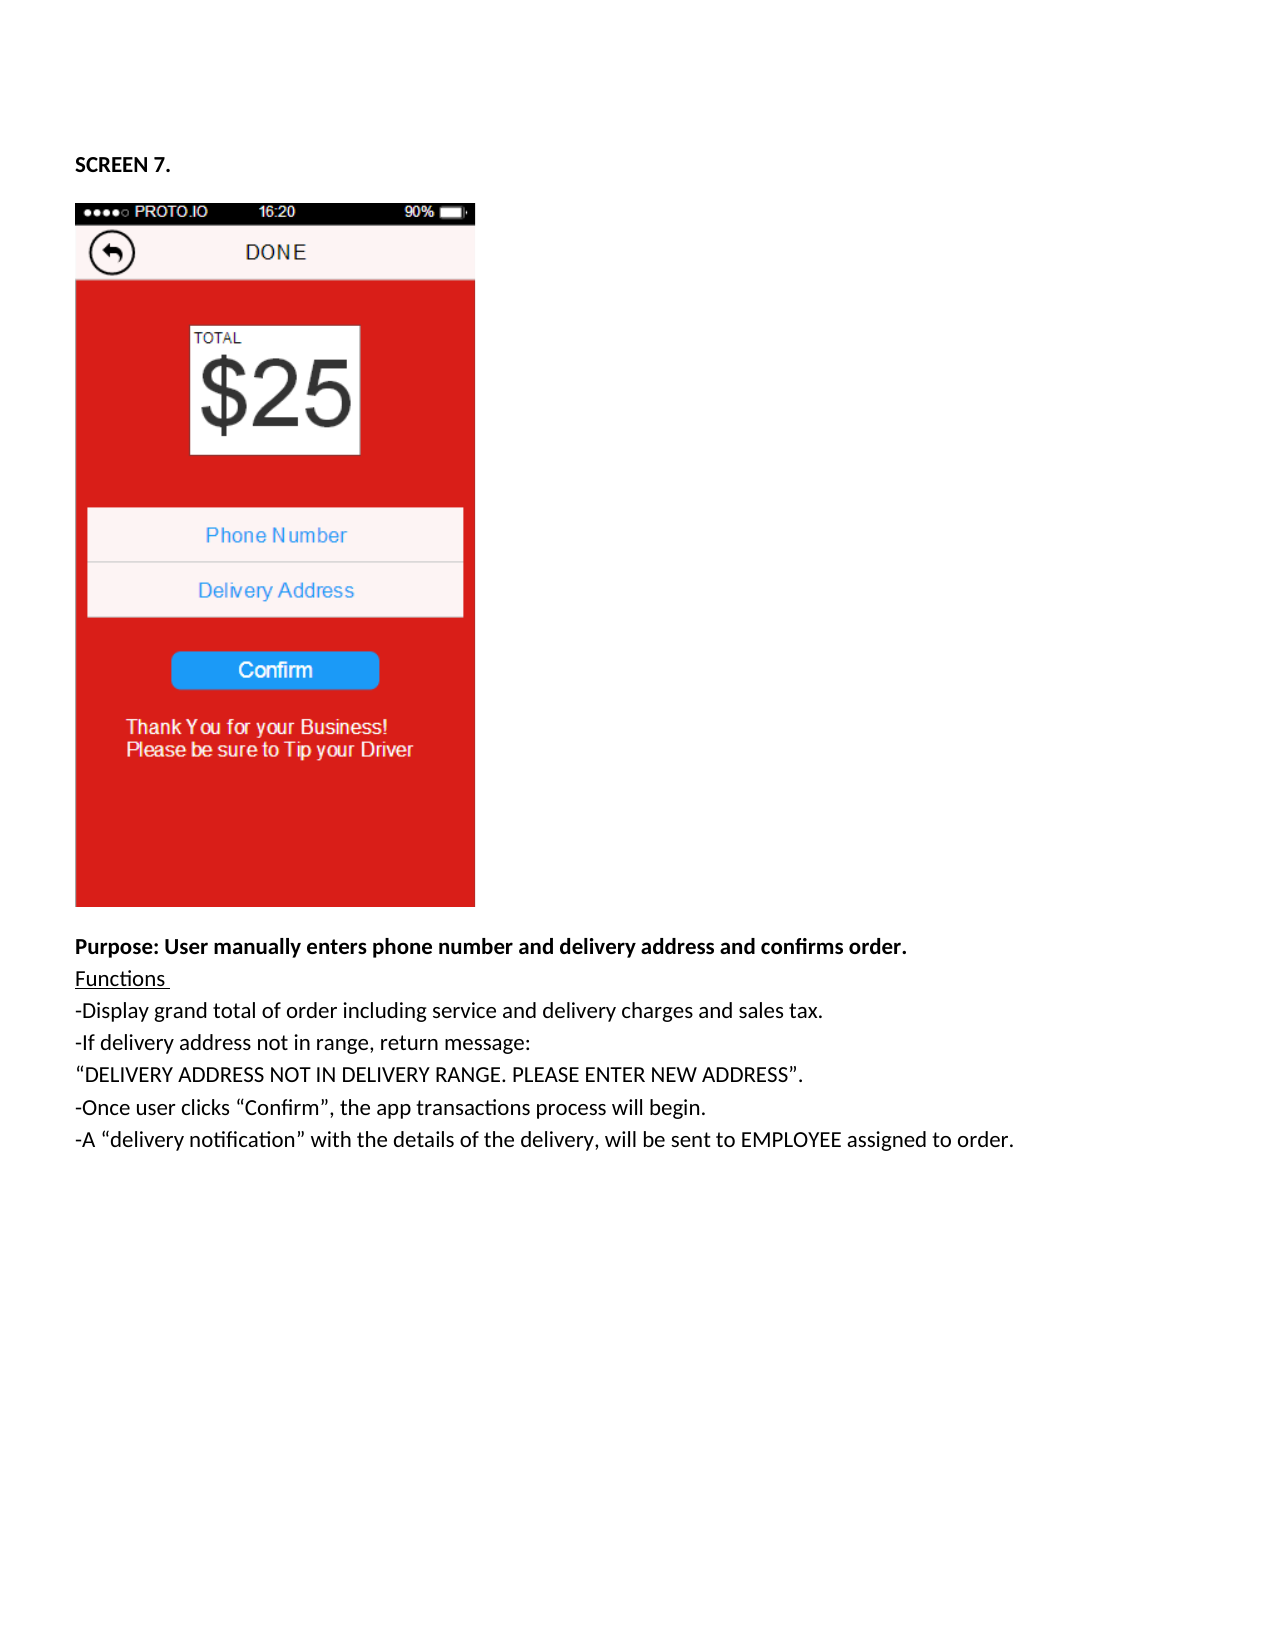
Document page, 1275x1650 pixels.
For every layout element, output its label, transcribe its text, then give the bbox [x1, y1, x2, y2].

text -Display grand total of order including service and delivery charges and sales tax. [75, 996, 1200, 1024]
text Purpose: User manually enters phone number and delivery address and confirms order. [75, 932, 1200, 960]
picture [75, 203, 476, 907]
text -Once user clicks “Confirm”, the app transactions process will begin. [75, 1093, 1200, 1121]
text “DELIVERY ADDRESS NOT IN DELIVERY RANGE. PLEASE ENTER NEW ADDRESS”. [75, 1061, 1200, 1088]
text -A “delivery notification” with the details of the delivery, will be sent to EMPLOYEE assigned to order. [75, 1125, 1200, 1153]
text -If delivery address not in range, return message: [75, 1028, 1200, 1056]
text Functions [75, 964, 1200, 992]
text SCREEN 7. [75, 150, 1200, 178]
